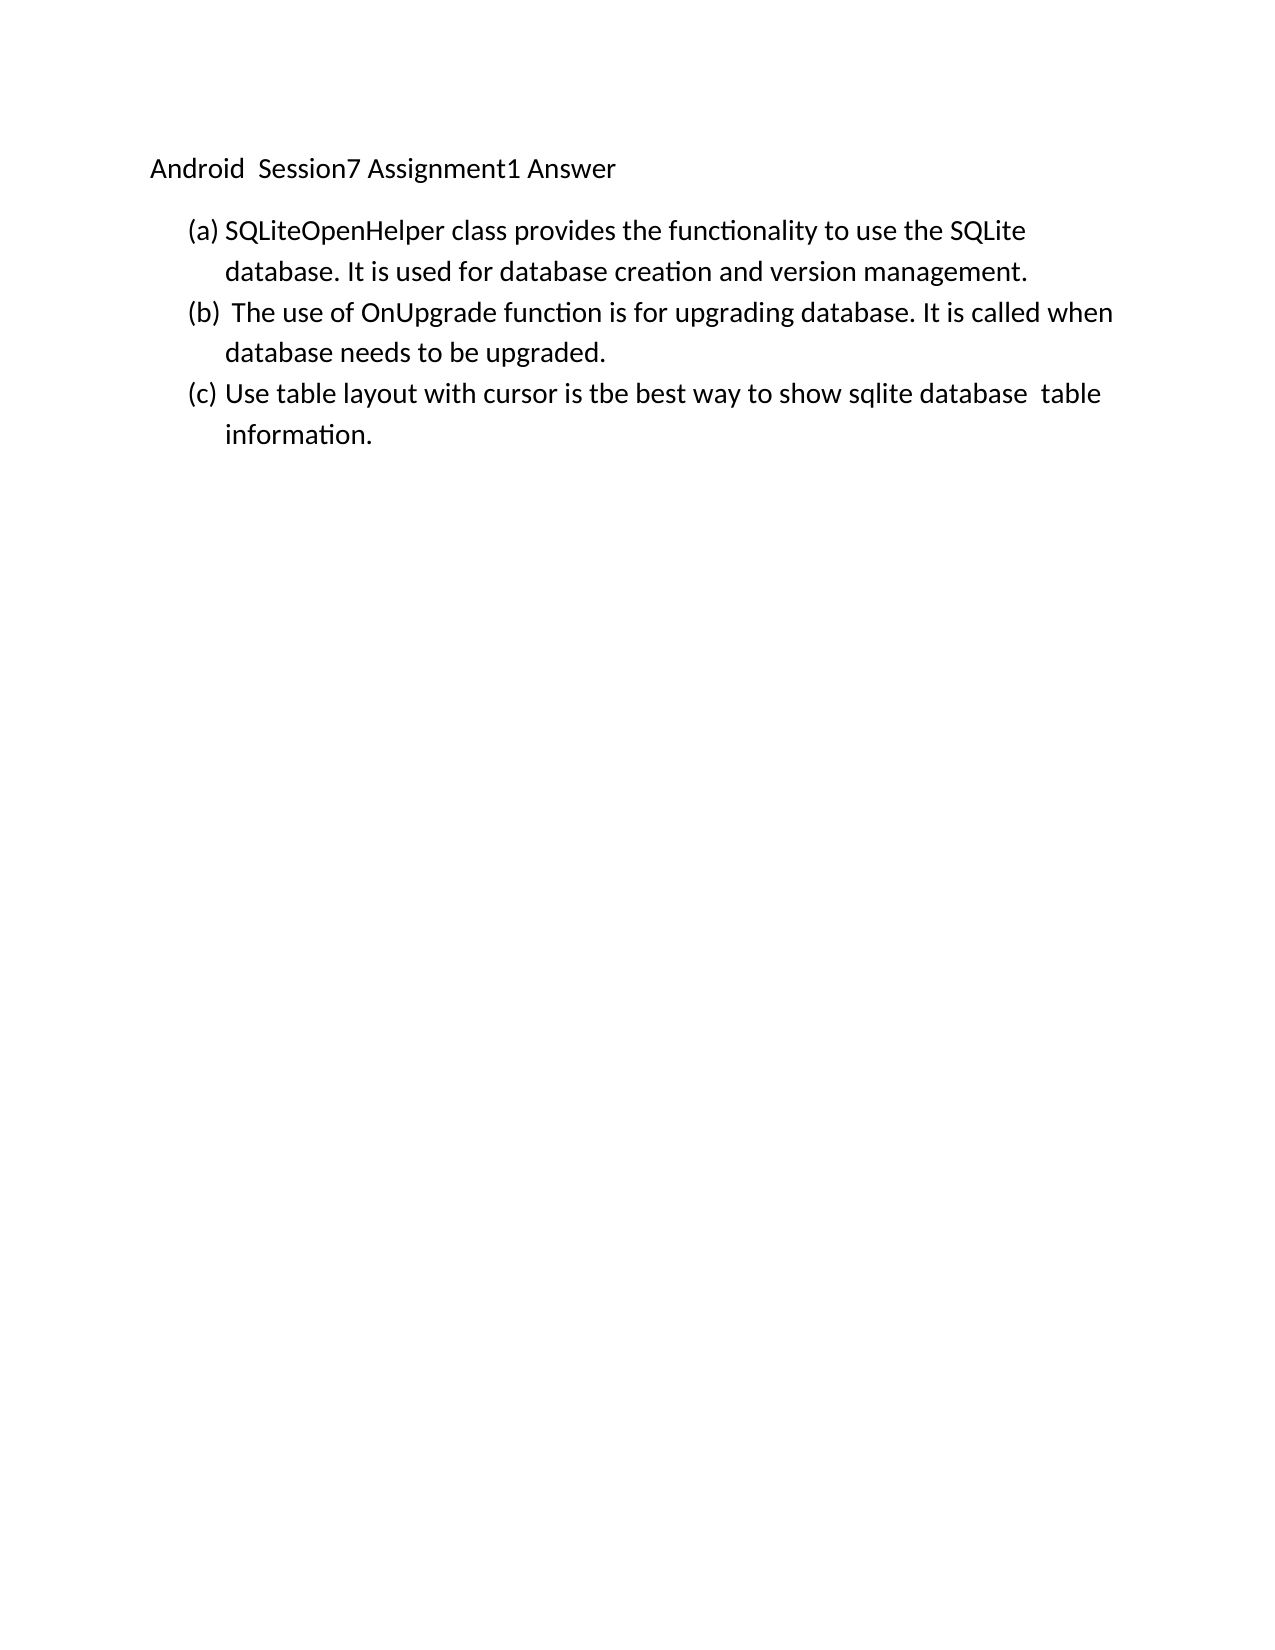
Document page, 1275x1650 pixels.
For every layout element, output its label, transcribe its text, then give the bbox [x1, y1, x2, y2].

list SQLiteOpenHelper class provides the functionality to use the SQLite database. It is used for database creation and version management. [187, 212, 1125, 288]
list The use of OnUpgrade function is for upgrading database. It is called when database needs to be upgraded. [187, 294, 1125, 370]
text Android Session7 Assignment1 Answer [150, 150, 1125, 186]
list Use table layout with cursor is tbe best way to show sqlite database table information. [187, 376, 1125, 452]
